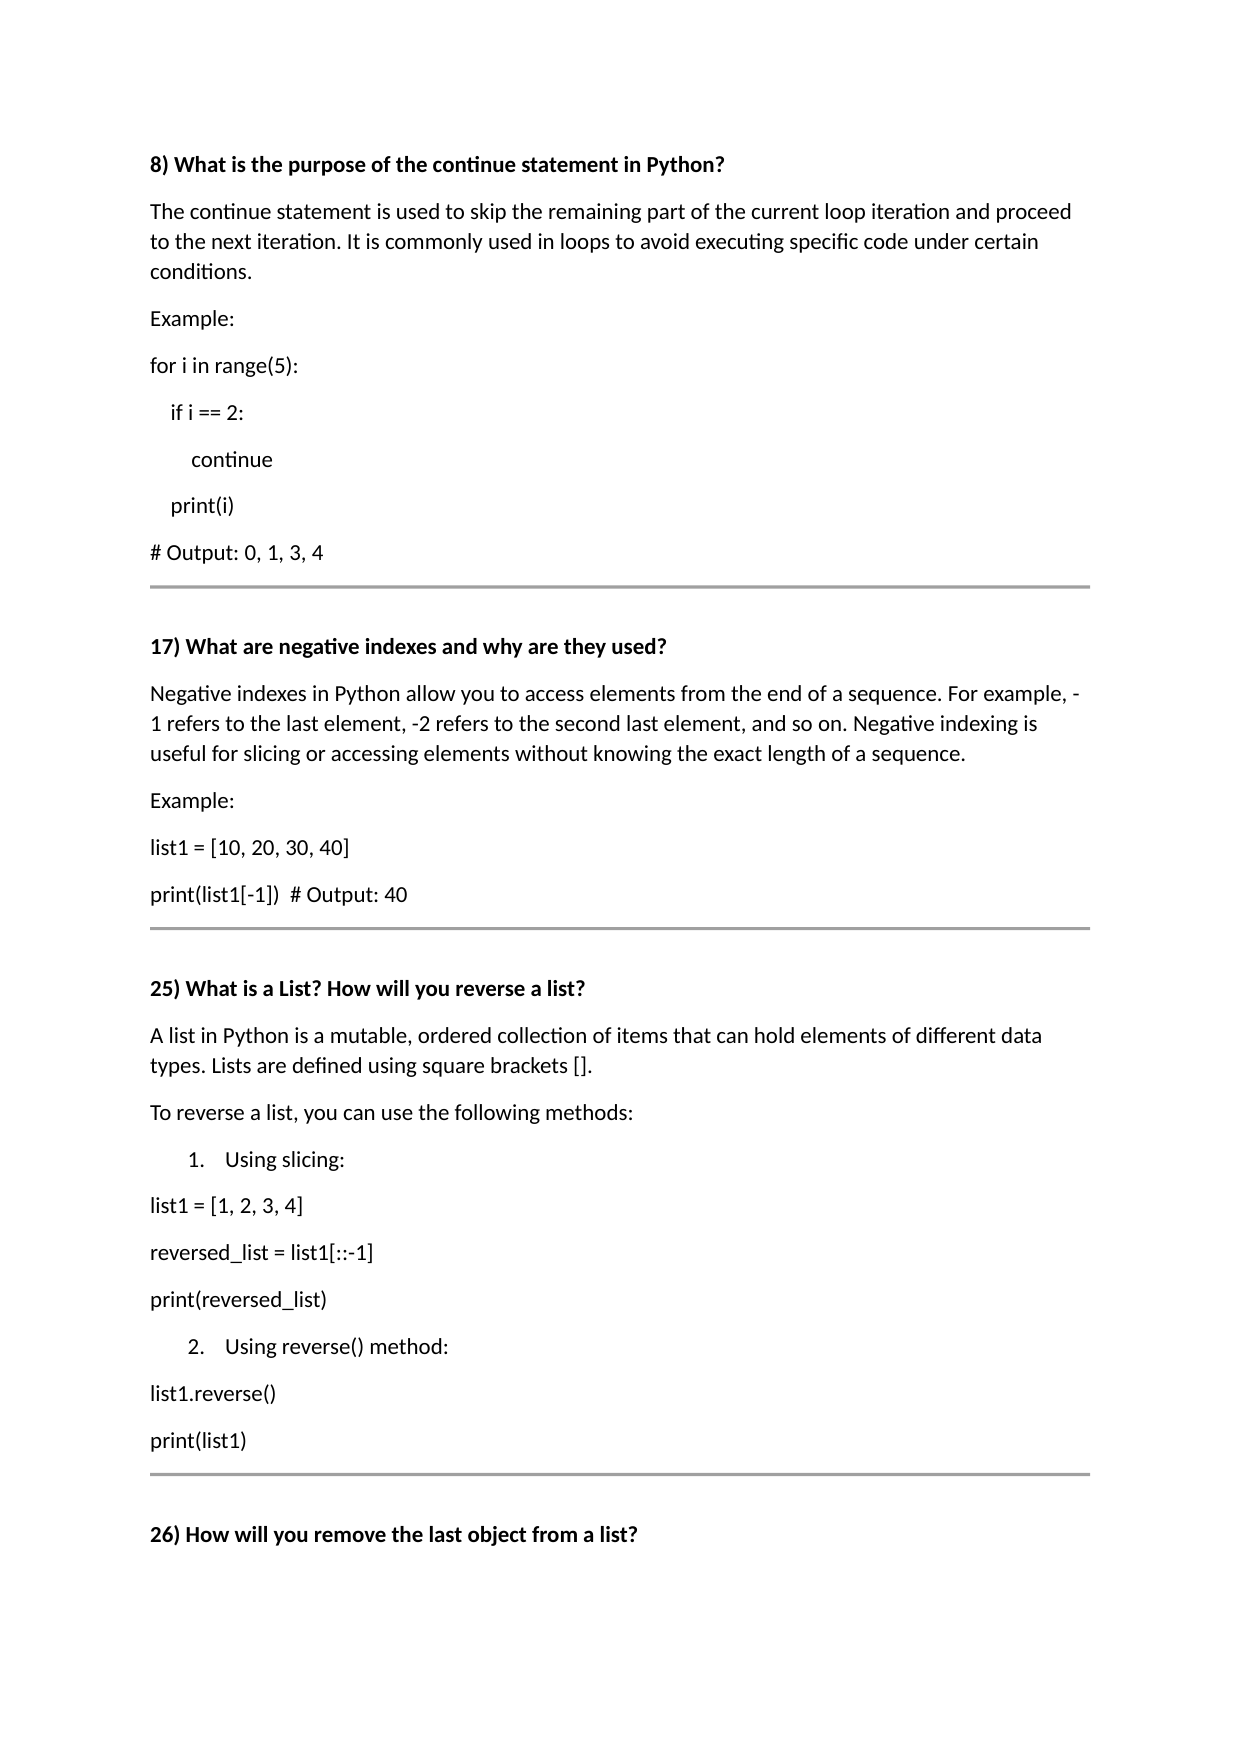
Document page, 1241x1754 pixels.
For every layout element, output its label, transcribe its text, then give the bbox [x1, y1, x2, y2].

text 8) What is the purpose of the continue statement in Python? [150, 150, 1090, 178]
list Using slicing: [187, 1145, 1090, 1173]
list Using reverse() method: [187, 1332, 1090, 1360]
text The continue statement is used to skip the remaining part of the current loop iteration and proceed to the next iteration. It is commonly used in loops to avoid executing specific code under certain conditions. [150, 197, 1090, 285]
text list1 = [1, 2, 3, 4] [150, 1192, 1090, 1220]
text print(list1[-1]) # Output: 40 [150, 880, 1090, 908]
text Example: [150, 304, 1090, 332]
text continue [150, 445, 1090, 473]
text # Output: 0, 1, 3, 4 [150, 538, 1090, 567]
text 17) What are negative indexes and why are they used? [150, 632, 1090, 660]
text reversed_list = list1[::-1] [150, 1238, 1090, 1267]
text To reverse a list, you can use the following methods: [150, 1098, 1090, 1126]
text print(i) [150, 492, 1090, 520]
text print(reversed_list) [150, 1285, 1090, 1313]
text Example: [150, 786, 1090, 814]
text Negative indexes in Python allow you to access elements from the end of a sequence. For example, -1 refers to the last element, -2 refers to the second last element, and so on. Negative indexing is useful for slicing or accessing elements without knowing the exact length of a sequence. [150, 679, 1090, 768]
text 25) What is a List? How will you reverse a list? [150, 974, 1090, 1002]
text list1 = [10, 20, 30, 40] [150, 833, 1090, 861]
text 26) How will you remove the last object from a list? [150, 1520, 1090, 1548]
text list1.reverse() [150, 1379, 1090, 1407]
text A list in Python is a mutable, ordered collection of items that can hold elements of different data types. Lists are defined using square brackets []. [150, 1021, 1090, 1079]
text for i in range(5): [150, 351, 1090, 379]
text if i == 2: [150, 398, 1090, 426]
text print(list1) [150, 1426, 1090, 1454]
